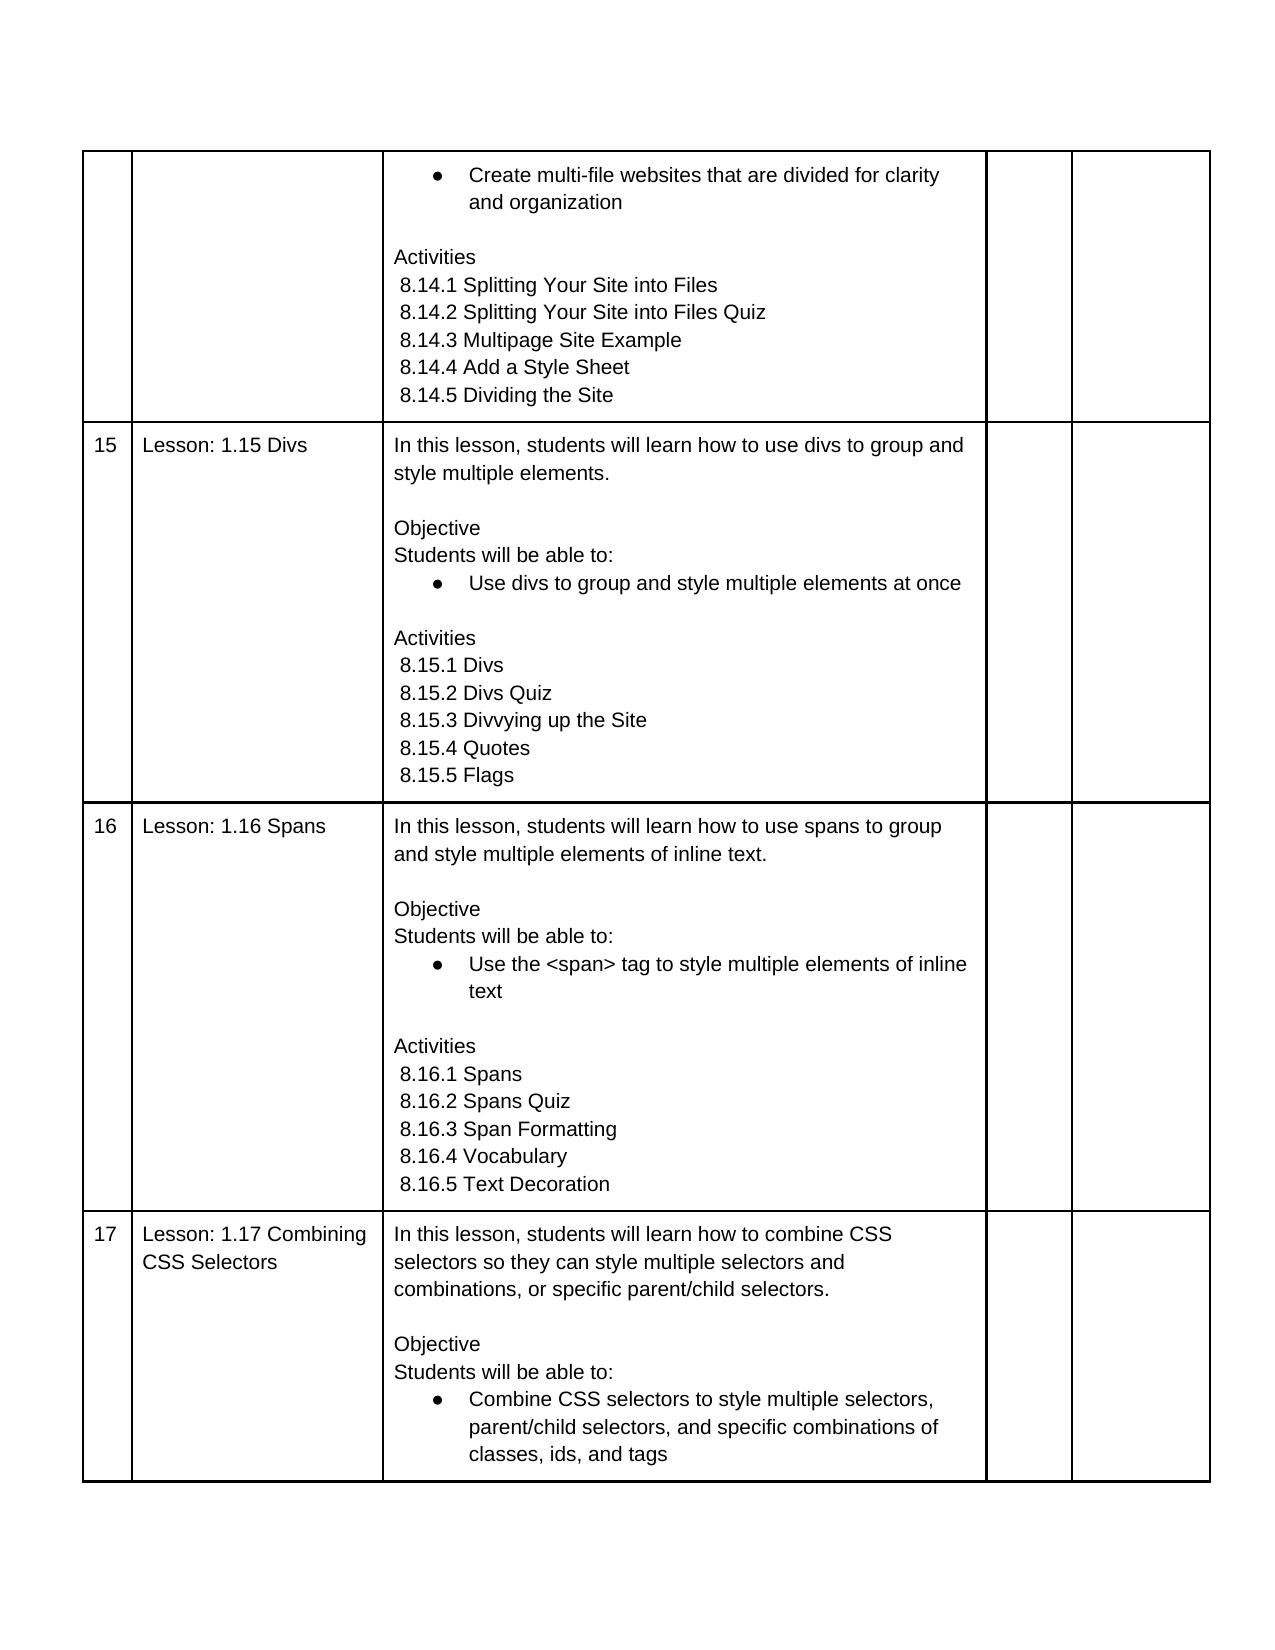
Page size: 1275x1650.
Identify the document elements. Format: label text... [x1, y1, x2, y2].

table_cell [988, 804, 1071, 1210]
table_cell Lesson: 1.15 Divs [133, 423, 382, 801]
table_cell [1073, 1212, 1209, 1480]
table_cell [988, 152, 1071, 421]
table_cell In this lesson, students will learn how to use divs to group and style multiple elements. Objective Students will be able to: Use divs to group and style multiple elements at once Activities 8.15.1 Divs 8.15.2 Divs Quiz 8.15.3 Divvying up the Site 8.15.4 Quotes 8.15.5 Flags [384, 423, 985, 801]
table_cell 17 [84, 1212, 131, 1480]
table_cell [1073, 423, 1209, 801]
table_cell [1073, 804, 1209, 1210]
table_cell In this lesson, students will learn how to use spans to group and style multiple elements of inline text. Objective Students will be able to: Use the <span> tag to style multiple elements of inline text Activities 8.16.1 Spans 8.16.2 Spans Quiz 8.16.3 Span Formatting 8.16.4 Vocabulary 8.16.5 Text Decoration [384, 804, 985, 1210]
table_cell [1073, 152, 1209, 421]
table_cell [384, 152, 985, 421]
table_cell [988, 1212, 1071, 1480]
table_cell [384, 1212, 985, 1480]
table_cell 15 [84, 423, 131, 801]
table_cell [133, 152, 382, 421]
table_cell Lesson: 1.16 Spans [133, 804, 382, 1210]
table_cell 16 [84, 804, 131, 1210]
table_cell 14 [84, 152, 131, 421]
table_cell [988, 423, 1071, 801]
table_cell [133, 1212, 382, 1480]
